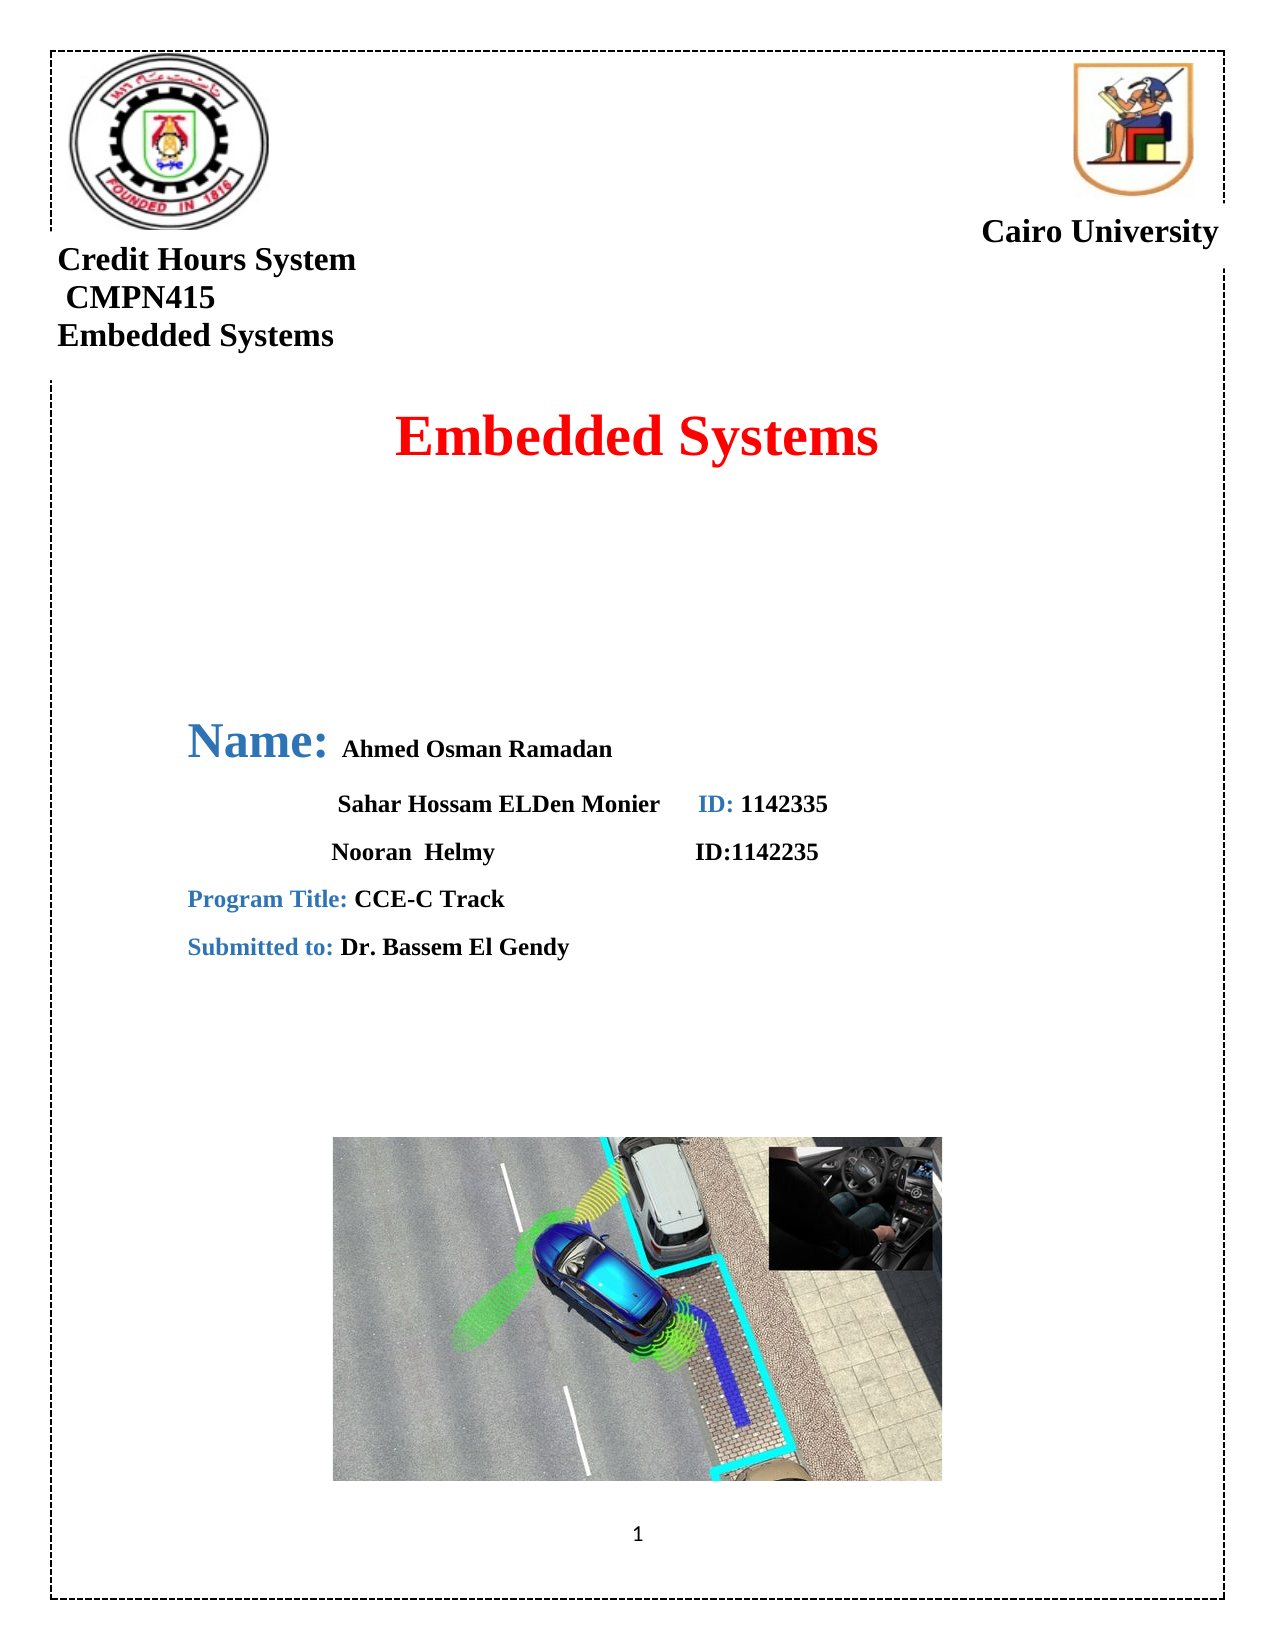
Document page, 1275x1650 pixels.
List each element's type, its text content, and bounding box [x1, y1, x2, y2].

text Submitted to: Dr. Bassem El Gendy [187, 932, 1087, 961]
text Program Title: CCE-C Track [187, 884, 1087, 913]
picture [332, 1137, 943, 1481]
text Name: Ahmed Osman Ramadan [187, 710, 1087, 768]
picture [1073, 63, 1194, 197]
text Sahar Hossam ELDen Monier ID: 1142335 [187, 789, 1087, 818]
text Embedded Systems [187, 401, 1087, 468]
text Nooran Helmy ID:1142235 [187, 837, 1087, 866]
picture [67, 52, 269, 230]
